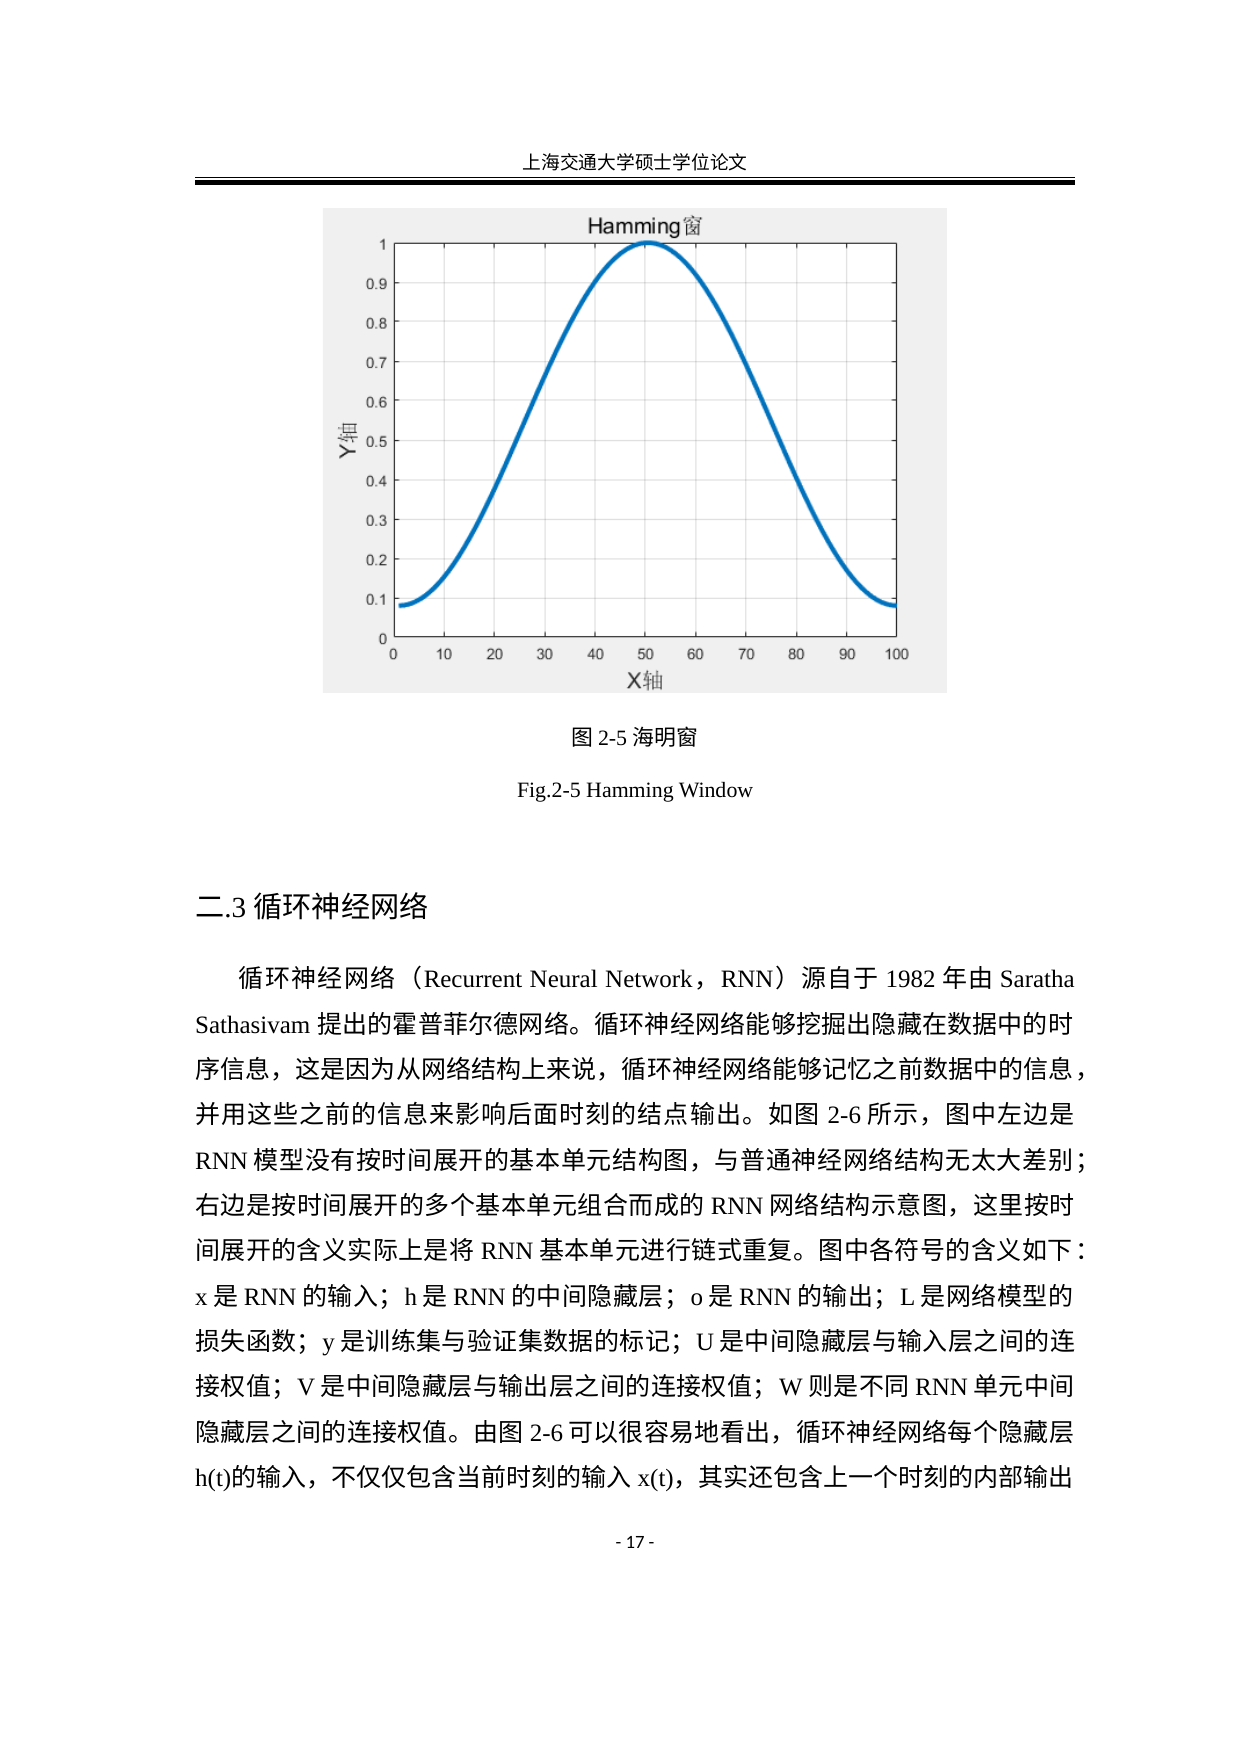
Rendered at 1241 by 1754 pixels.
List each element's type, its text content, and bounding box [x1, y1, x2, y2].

picture [322, 208, 947, 693]
text 图2-5 海明窗 [195, 720, 1075, 752]
subtitle 循环神经网络 [195, 883, 1075, 926]
text Fig.2-5 Hamming Window [195, 777, 1075, 803]
